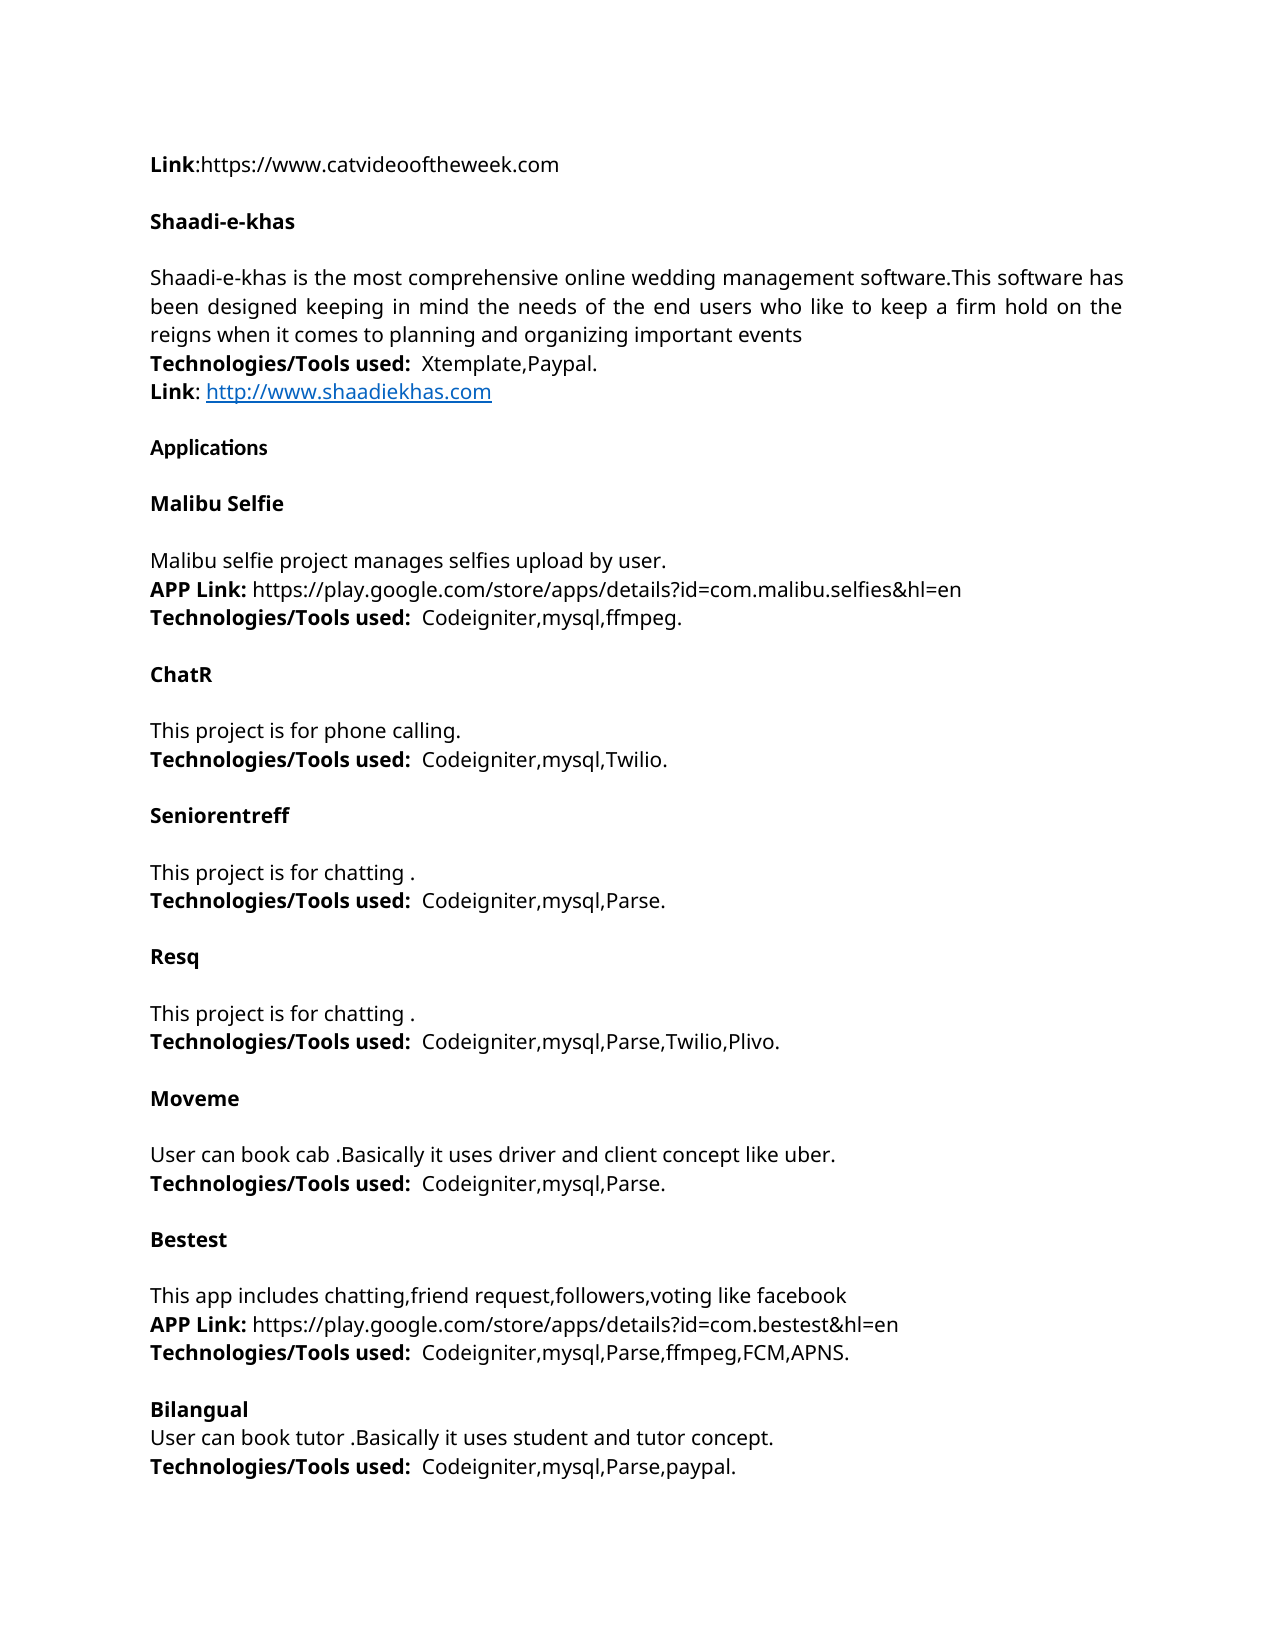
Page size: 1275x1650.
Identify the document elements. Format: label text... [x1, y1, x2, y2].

text This project is for chatting . [150, 999, 1125, 1027]
text This app includes chatting,friend request,followers,voting like facebook [150, 1282, 1125, 1310]
text User can book tutor .Basically it uses student and tutor concept. [150, 1423, 1125, 1452]
text Shaadi-e-khas [150, 207, 1125, 235]
text Applications [150, 433, 1125, 462]
text Technologies/Tools used: Xtemplate,Paypal. [150, 349, 1125, 377]
text Bilangual [150, 1395, 1125, 1423]
text Link: http://www.shaadiekhas.com [150, 377, 1125, 406]
text APP Link: https://play.google.com/store/apps/details?id=com.bestest&hl=en [150, 1310, 1125, 1338]
text Moveme [150, 1084, 1125, 1112]
text Technologies/Tools used: Codeigniter,mysql,Parse. [150, 1169, 1125, 1197]
text User can book cab .Basically it uses driver and client concept like uber. [150, 1140, 1125, 1169]
text Link:https://www.catvideooftheweek.com [150, 150, 1125, 178]
text Shaadi-e-khas is the most comprehensive online wedding management software.This software has been designed keeping in mind the needs of the end users who like to keep a firm hold on the reigns when it comes to planning and organizing important events [150, 263, 1125, 349]
text Resq [150, 942, 1125, 971]
text Bestest [150, 1225, 1125, 1254]
text Technologies/Tools used: Codeigniter,mysql,Parse,paypal. [150, 1452, 1125, 1480]
text This project is for phone calling. [150, 716, 1125, 745]
text ChatR [150, 660, 1125, 688]
text APP Link: https://play.google.com/store/apps/details?id=com.malibu.selfies&hl=en [150, 575, 1125, 603]
text Technologies/Tools used: Codeigniter,mysql,Parse,ffmpeg,FCM,APNS. [150, 1338, 1125, 1367]
text Malibu selfie project manages selfies upload by user. [150, 546, 1125, 575]
text Technologies/Tools used: Codeigniter,mysql,Twilio. [150, 745, 1125, 773]
text This project is for chatting . [150, 858, 1125, 886]
text Seniorentreff [150, 801, 1125, 829]
text Technologies/Tools used: Codeigniter,mysql,Parse. [150, 886, 1125, 914]
text Technologies/Tools used: Codeigniter,mysql,ffmpeg. [150, 603, 1125, 632]
text Technologies/Tools used: Codeigniter,mysql,Parse,Twilio,Plivo. [150, 1027, 1125, 1056]
text Malibu Selfie [150, 489, 1125, 518]
